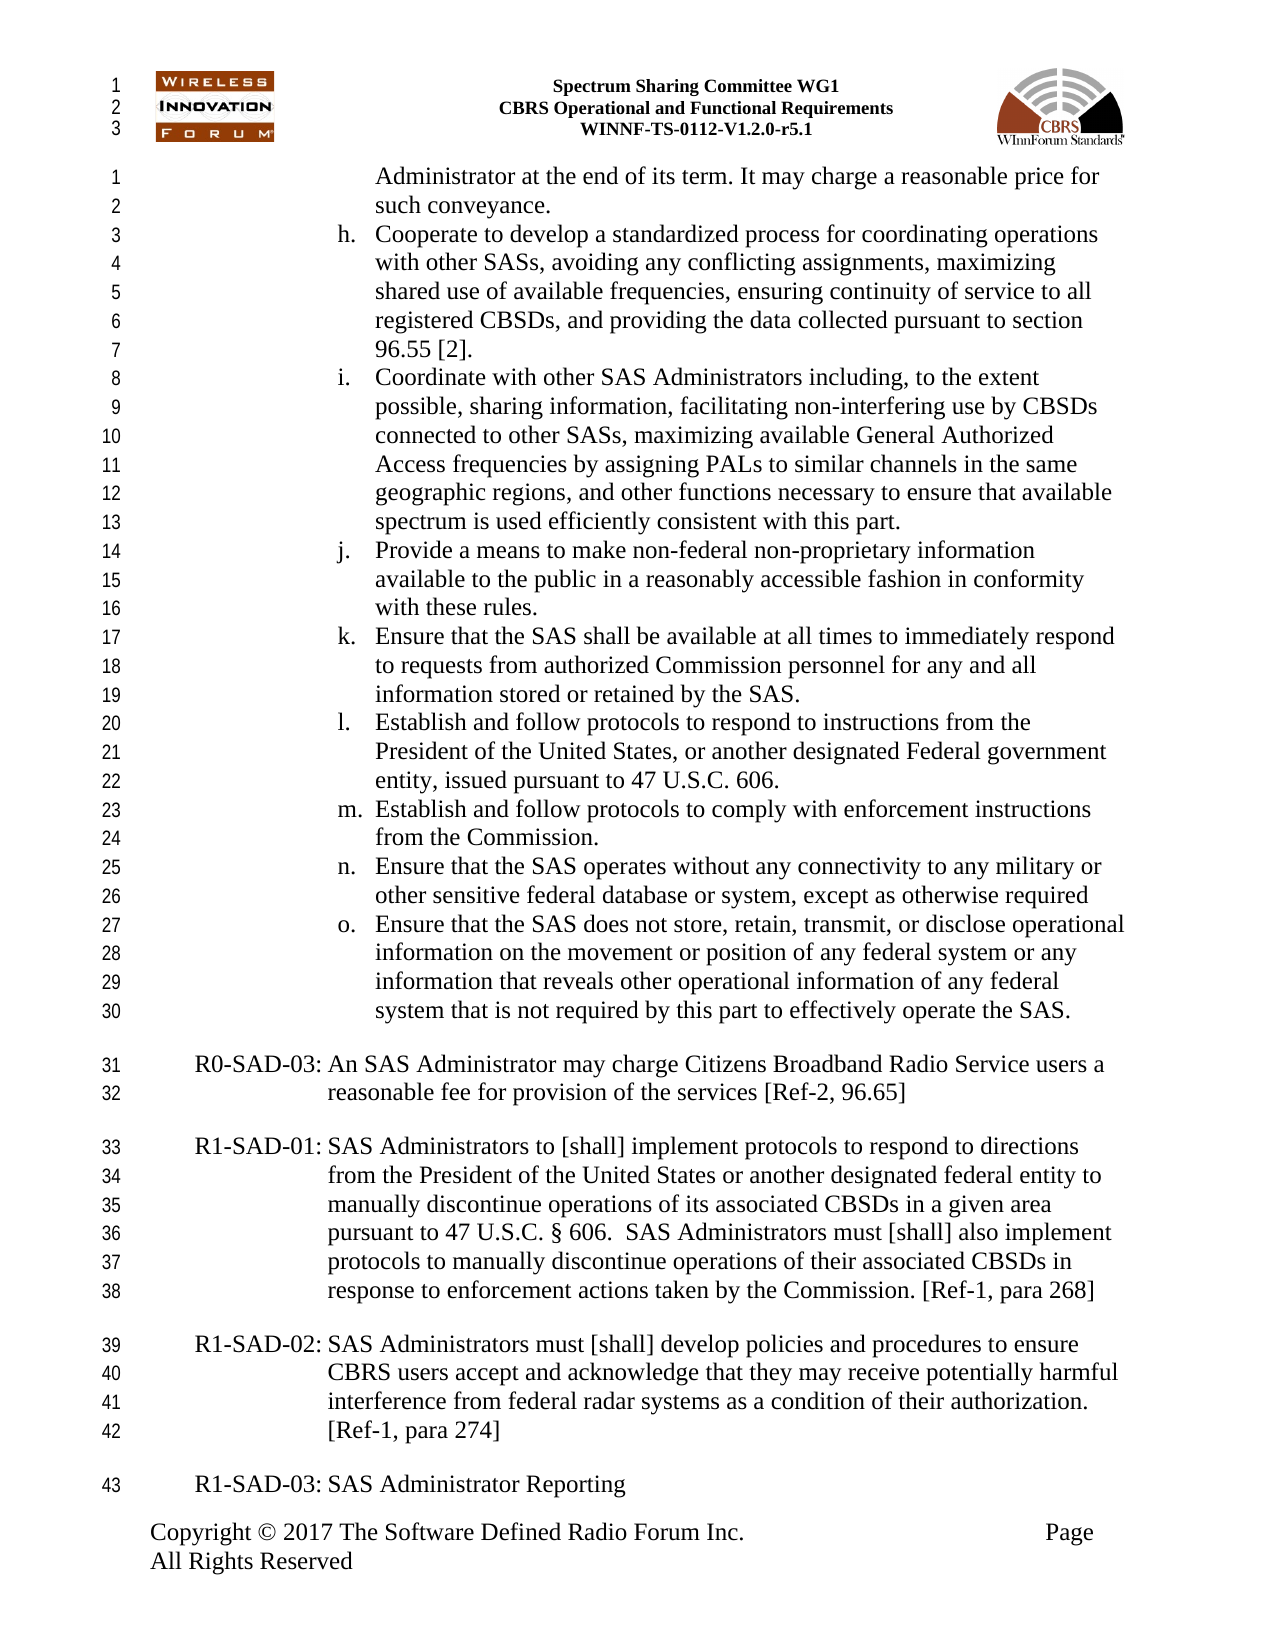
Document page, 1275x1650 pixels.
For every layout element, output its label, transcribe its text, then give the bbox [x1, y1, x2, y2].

text Provide a means to make non-federal non-proprietary information available to the public in a reasonably accessible fashion in conformity with these rules. [337, 535, 1125, 621]
text Establish and follow protocols to respond to instructions from the President of the United States, or another designated Federal government entity, issued pursuant to 47 U.S.C. 606. [337, 707, 1125, 794]
picture [996, 68, 1125, 145]
text SAS Administrators must [shall] develop policies and procedures to ensure CBRS users accept and acknowledge that they may receive potentially harmful interference from federal radar systems as a condition of their authorization. [Ref-1, para 274] [194, 1329, 1125, 1444]
text Cooperate to develop a standardized process for coordinating operations with other SASs, avoiding any conflicting assignments, maximizing shared use of available frequencies, ensuring continuity of service to all registered CBSDs, and providing the data collected pursuant to section 96.55 [2]. [337, 219, 1125, 362]
text SAS Administrators to [shall] implement protocols to respond to directions from the President of the United States or another designated federal entity to manually discontinue operations of its associated CBSDs in a given area pursuant to 47 U.S.C. § 606. SAS Administrators must [shall] also implement protocols to manually discontinue operations of their associated CBSDs in response to enforcement actions taken by the Commission. [Ref-1, para 268] [194, 1131, 1125, 1304]
text Ensure that the SAS shall be available at all times to immediately respond to requests from authorized Commission personnel for any and all information stored or retained by the SAS. [337, 621, 1125, 707]
text Coordinate with other SAS Administrators including, to the extent possible, sharing information, facilitating non-interfering use by CBSDs connected to other SASs, maximizing available General Authorized Access frequencies by assigning PALs to similar channels in the same geographic regions, and other functions necessary to ensure that available spectrum is used efficiently consistent with this part. [337, 362, 1125, 535]
text SAS Administrator Reporting [194, 1469, 1125, 1497]
text Ensure that the SAS does not store, retain, transmit, or disclose operational information on the movement or position of any federal system or any information that reveals other operational information of any federal system that is not required by this part to effectively operate the SAS. [337, 909, 1125, 1024]
picture [155, 71, 275, 142]
text An SAS Administrator may charge Citizens Broadband Radio Service users a reasonable fee for provision of the services [Ref-2, 96.65] [194, 1049, 1125, 1106]
text Ensure that the SAS operates without any connectivity to any military or other sensitive federal database or system, except as otherwise required [337, 851, 1125, 909]
text Establish and follow protocols to comply with enforcement instructions from the Commission. [337, 794, 1125, 851]
